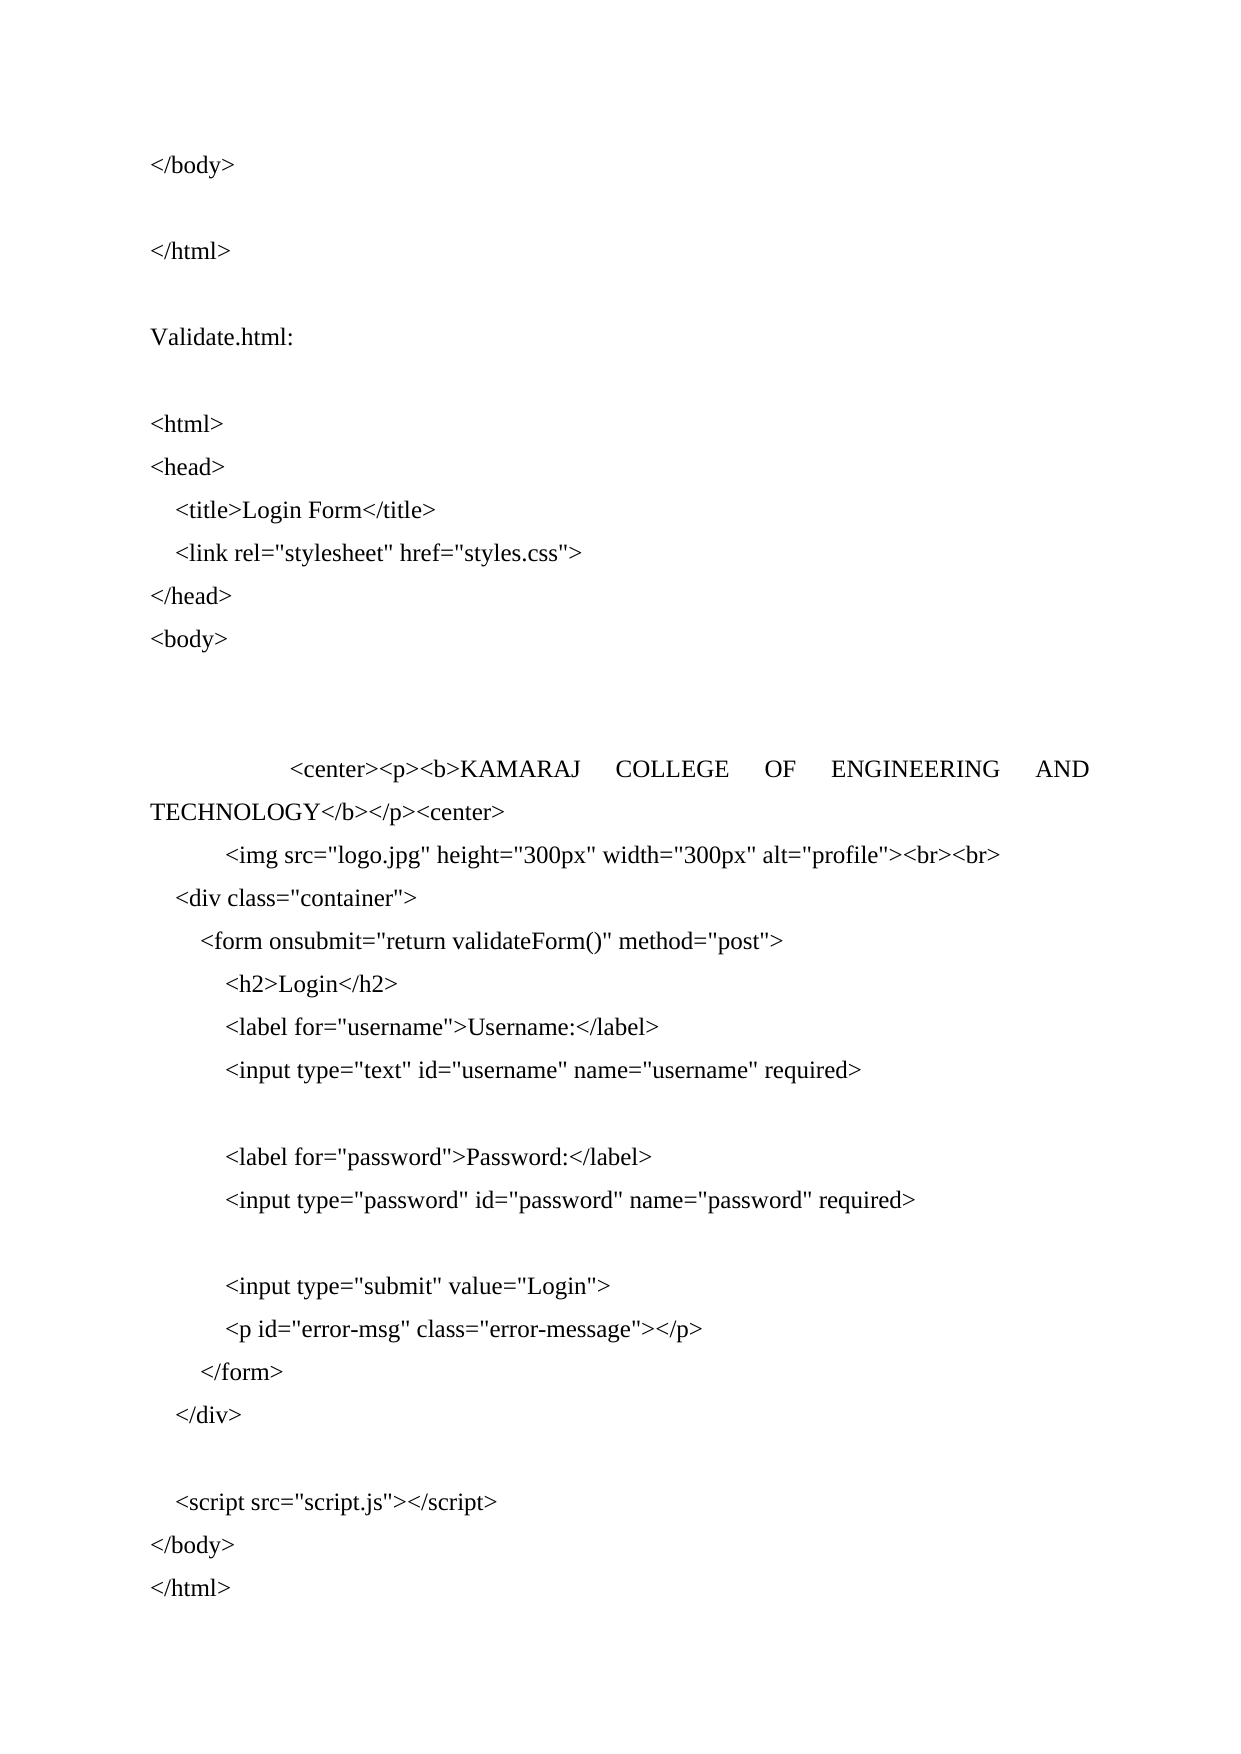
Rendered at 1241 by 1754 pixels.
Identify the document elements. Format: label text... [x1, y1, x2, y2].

text </head> [150, 581, 1090, 610]
text <div class="container"> [150, 883, 1090, 912]
text <label for="username">Username:</label> [150, 1012, 1090, 1041]
text </html> [150, 236, 1090, 265]
text </form> [150, 1357, 1090, 1386]
text <p id="error-msg" class="error-message"></p> [150, 1314, 1090, 1343]
text <input type="password" id="password" name="password" required> [150, 1185, 1090, 1214]
text </body> [150, 1530, 1090, 1559]
text <img src="logo.jpg" height="300px" width="300px" alt="profile"><br><br> [150, 840, 1090, 869]
text <input type="submit" value="Login"> [150, 1271, 1090, 1300]
text </div> [150, 1401, 1090, 1429]
text <body> [150, 624, 1090, 653]
text <input type="text" id="username" name="username" required> [150, 1056, 1090, 1084]
text <center><p><b>KAMARAJ COLLEGE OF ENGINEERING AND TECHNOLOGY</b></p><center> [150, 754, 1090, 826]
text <head> [150, 452, 1090, 481]
text </body> [150, 150, 1090, 179]
text <html> [150, 409, 1090, 437]
text <label for="password">Password:</label> [150, 1142, 1090, 1171]
text <link rel="stylesheet" href="styles.css"> [150, 538, 1090, 567]
text <script src="script.js"></script> [150, 1487, 1090, 1516]
text <h2>Login</h2> [150, 969, 1090, 998]
text <form onsubmit="return validateForm()" method="post"> [150, 926, 1090, 955]
text </html> [150, 1573, 1090, 1602]
text Validate.html: [150, 322, 1090, 351]
text <title>Login Form</title> [150, 495, 1090, 524]
